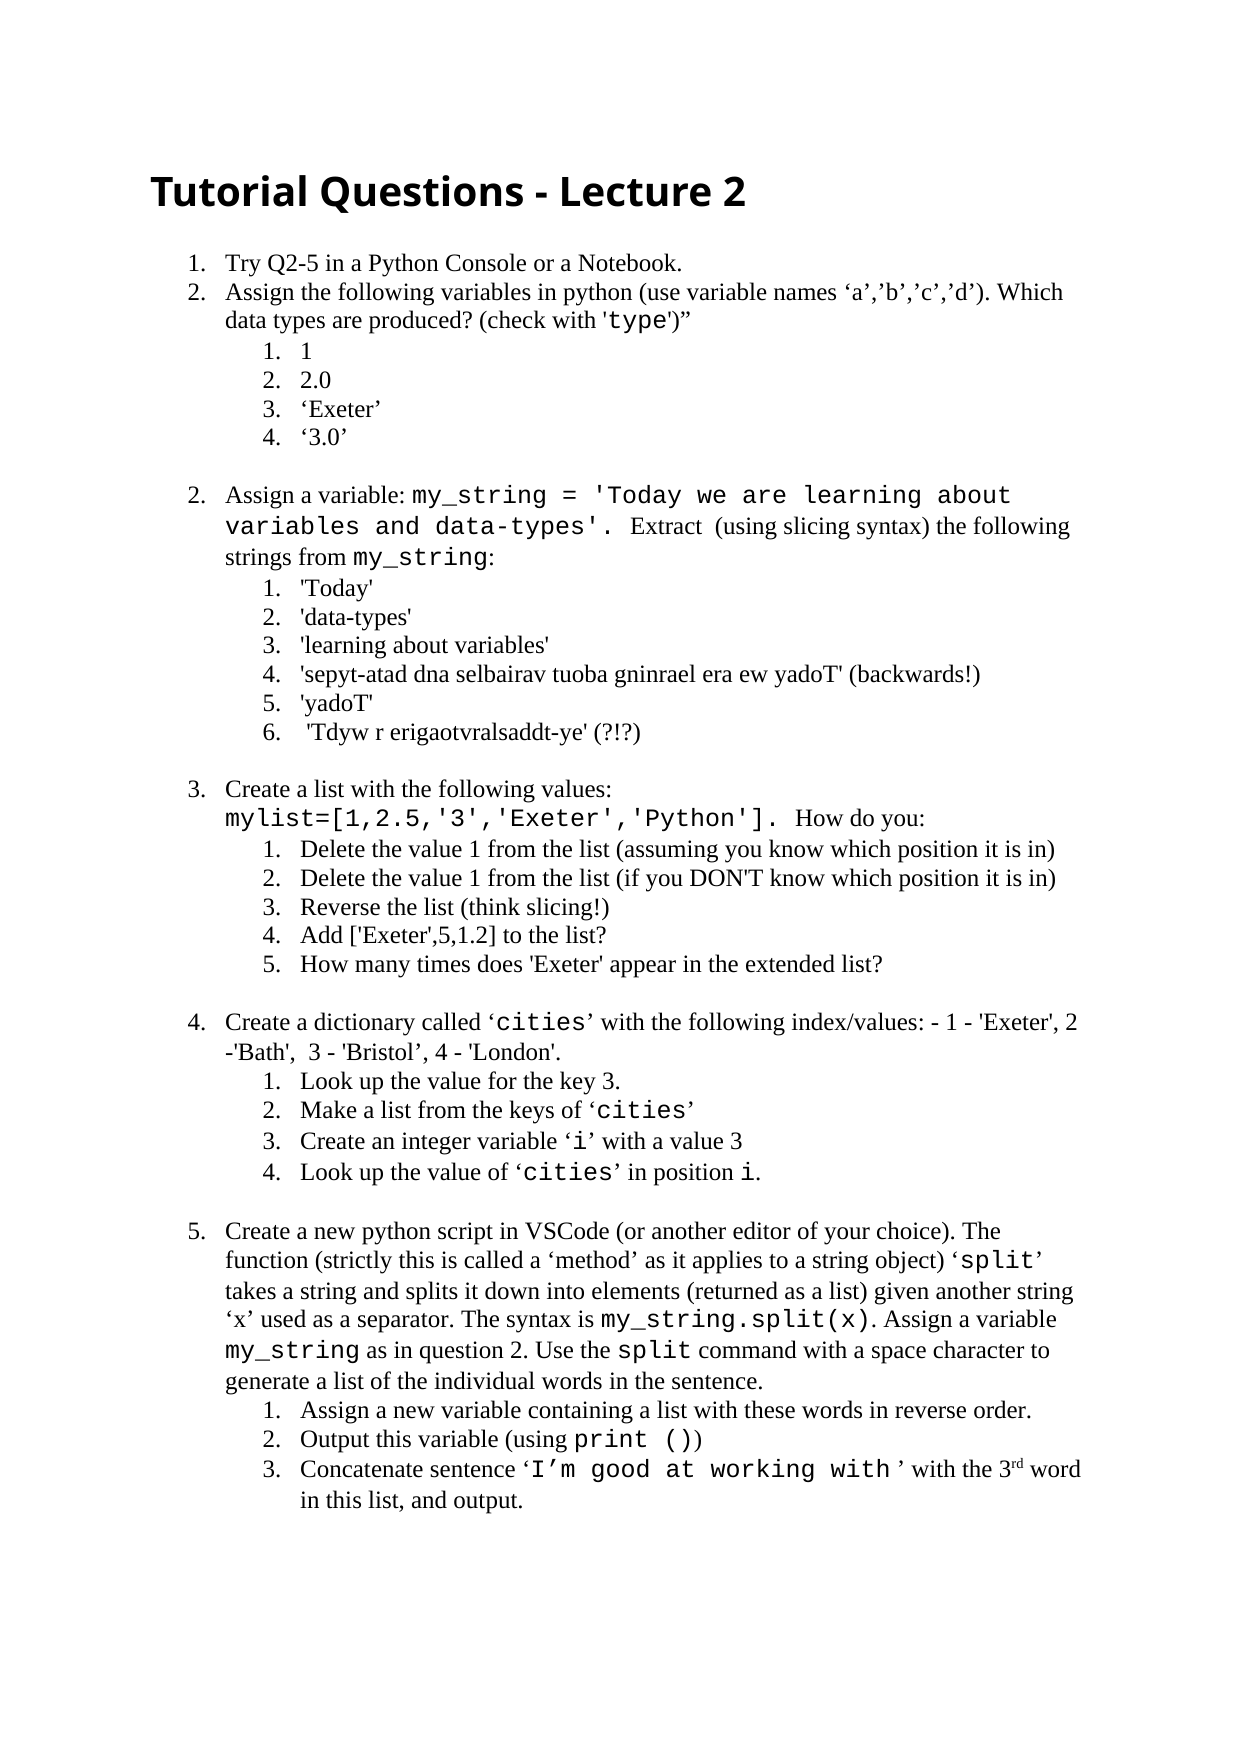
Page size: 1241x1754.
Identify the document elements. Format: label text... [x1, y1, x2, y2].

list Delete the value 1 from the list (assuming you know which position it is in) [262, 834, 1090, 863]
list Delete the value 1 from the list (if you DON'T know which position it is in) [262, 863, 1090, 892]
list ‘Exeter’ [262, 394, 1090, 422]
list Concatenate sentence ‘I’m good at working with ’ with the 3rd word in this list, and output. [262, 1454, 1090, 1514]
list Assign a variable: my_string = 'Today we are learning about variables and data-types'. Extract (using slicing syntax) the following strings from my_string: [187, 480, 1090, 573]
list How many times does 'Exeter' appear in the extended list? [262, 949, 1090, 978]
list ‘3.0’ [262, 422, 1090, 451]
list Create a new python script in VSCode (or another editor of your choice). The function (strictly this is called a ‘method’ as it applies to a string object) ‘split’ takes a string and splits it down into elements (returned as a list) given another string ‘x’ used as a separator. The syntax is my_string.split(x). Assign a variable my_string as in question 2. Use the split command with a space character to generate a list of the individual words in the sentence. [187, 1216, 1090, 1395]
list Try Q2-5 in a Python Console or a Notebook. [187, 248, 1090, 277]
list Create a dictionary called ‘cities’ with the following index/values: - 1 - 'Exeter', 2 -'Bath', 3 - 'Bristol’, 4 - 'London'. [187, 1007, 1090, 1066]
list Output this variable (using print ()) [262, 1424, 1090, 1454]
list Reverse the list (think slicing!) [262, 892, 1090, 920]
list Make a list from the keys of ‘cities’ [262, 1095, 1090, 1126]
list 'learning about variables' [262, 630, 1090, 659]
list Assign a new variable containing a list with these words in reverse order. [262, 1395, 1090, 1424]
list Create a list with the following values: mylist=[1,2.5,'3','Exeter','Python']. How do you: [187, 774, 1090, 834]
list 'yadoT' [262, 688, 1090, 717]
list Look up the value of ‘cities’ in position i. [262, 1157, 1090, 1187]
list 'Today' [262, 573, 1090, 602]
list Add ['Exeter',5,1.2] to the list? [262, 920, 1090, 949]
list Create an integer variable ‘i’ with a value 3 [262, 1126, 1090, 1157]
list 1 [262, 336, 1090, 365]
text Tutorial Questions - Lecture 2 [150, 163, 1090, 219]
list 'data-types' [262, 602, 1090, 630]
list Assign the following variables in python (use variable names ‘a’,’b’,’c’,’d’). Which data types are produced? (check with 'type')” [187, 277, 1090, 336]
list Look up the value for the key 3. [262, 1066, 1090, 1095]
list 'Tdyw r erigaotvralsaddt-ye' (?!?) [262, 717, 1090, 745]
list 'sepyt-atad dna selbairav tuoba gninrael era ew yadoT' (backwards!) [262, 659, 1090, 688]
list 2.0 [262, 365, 1090, 394]
